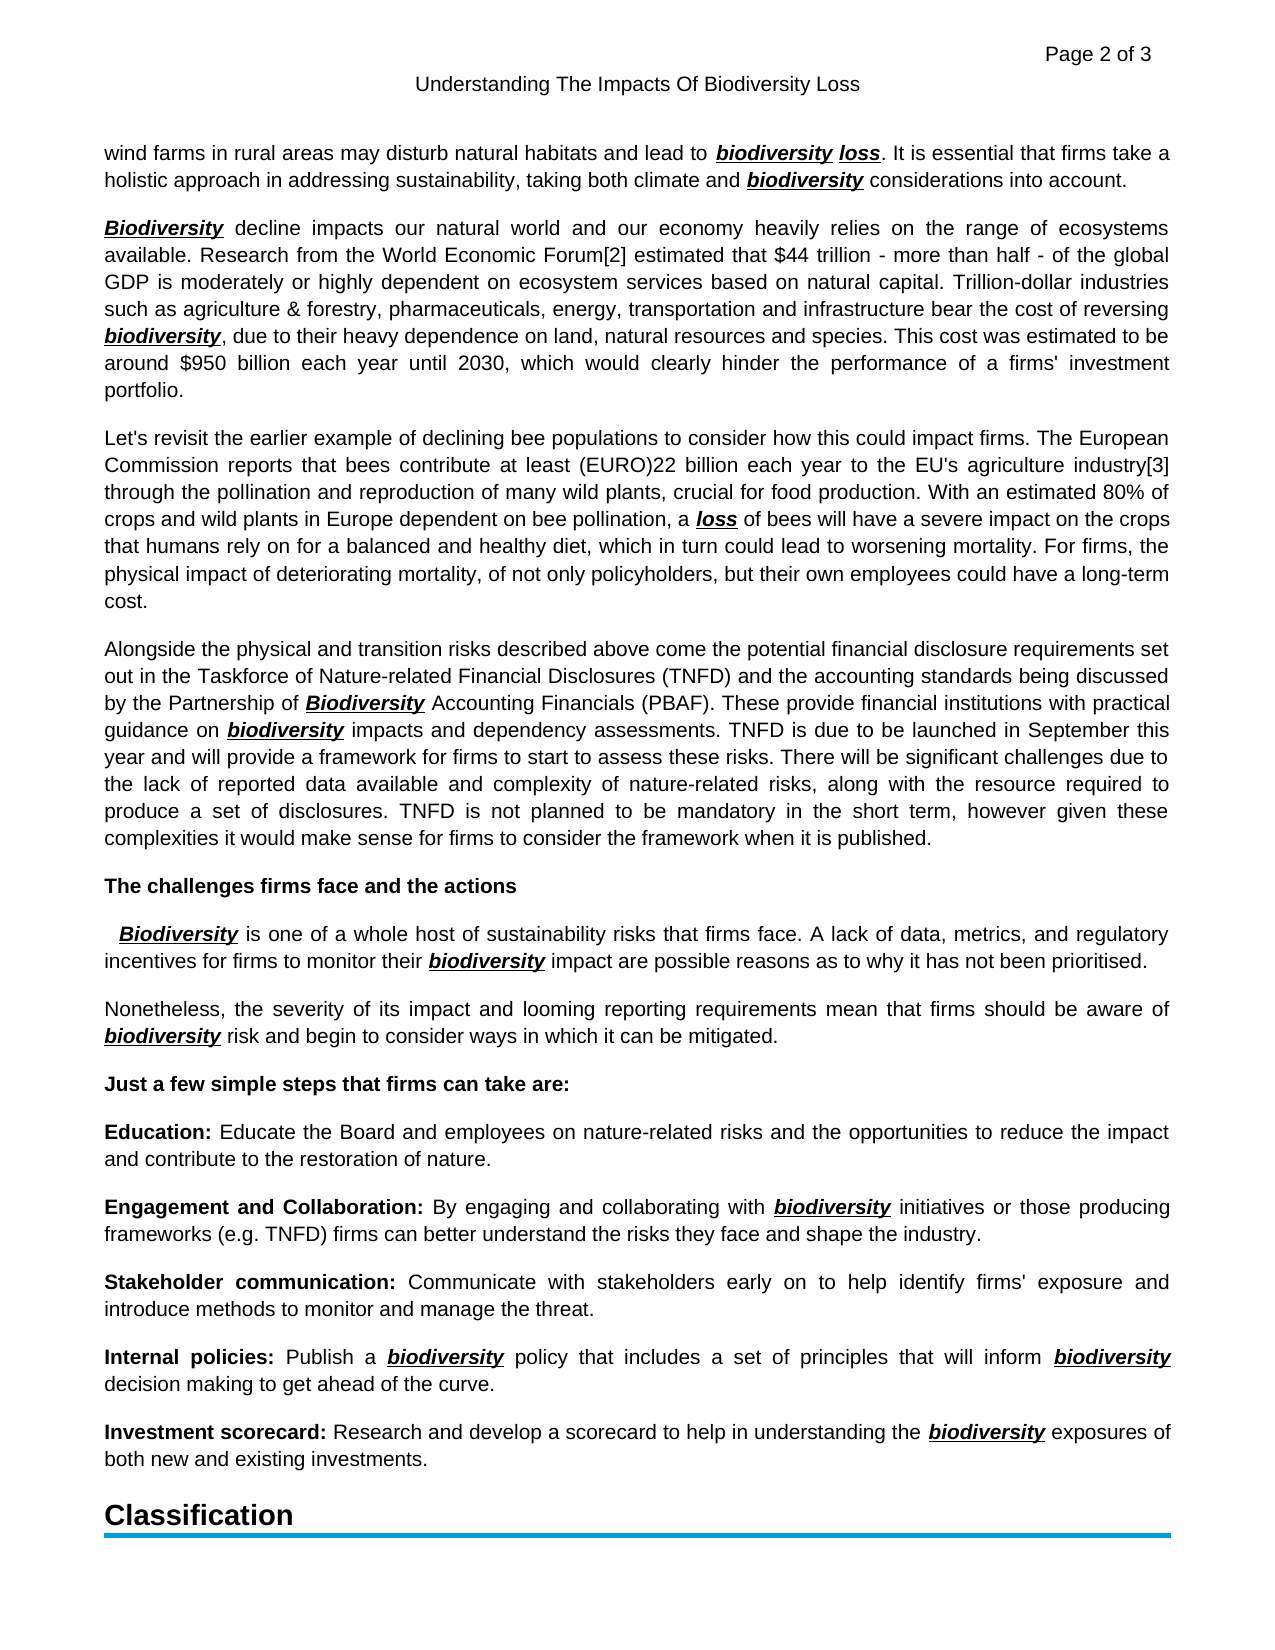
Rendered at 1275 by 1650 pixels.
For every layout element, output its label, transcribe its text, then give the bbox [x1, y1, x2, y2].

text Biodiversity is one of a whole host of sustainability risks that firms face. A lack of data, metrics, and regulatory incentives for firms to monitor their biodiversity impact are possible reasons as to why it has not been prioritised. [104, 919, 1171, 973]
text Nonetheless, the severity of its impact and looming reporting requirements mean that firms should be aware of biodiversity risk and begin to consider ways in which it can be mitigated. [104, 994, 1171, 1048]
text Investment scorecard: Research and develop a scorecard to help in understanding the biodiversity exposures of both new and existing investments. [104, 1417, 1171, 1471]
text Alongside the physical and transition risks described above come the potential financial disclosure requirements set out in the Taskforce of Nature-related Financial Disclosures (TNFD) and the accounting standards being discussed by the Partnership of Biodiversity Accounting Financials (PBAF). These provide financial institutions with practical guidance on biodiversity impacts and dependency assessments. TNFD is due to be launched in September this year and will provide a framework for firms to start to assess these risks. There will be significant challenges due to the lack of reported data available and complexity of nature-related risks, along with the resource required to produce a set of disclosures. TNFD is not planned to be mandatory in the short term, however given these complexities it would make sense for firms to consider the framework when it is published. [104, 633, 1171, 850]
text Engagement and Collaboration: By engaging and collaborating with biodiversity initiatives or those producing frameworks (e.g. TNFD) firms can better understand the risks they face and shape the industry. [104, 1192, 1171, 1246]
text Let's revisit the earlier example of declining bee populations to consider how this could impact firms. The European Commission reports that bees contribute at least (EURO)22 billion each year to the EU's agriculture industry[3] through the pollination and reproduction of many wild plants, crucial for food production. With an estimated 80% of crops and wild plants in Europe dependent on bee pollination, a loss of bees will have a severe impact on the crops that humans rely on for a balanced and healthy diet, which in turn could lead to worsening mortality. For firms, the physical impact of deteriorating mortality, of not only policyholders, but their own employees could have a long-term cost. [104, 423, 1171, 612]
text Biodiversity decline impacts our natural world and our economy heavily relies on the range of ecosystems available. Research from the World Economic Forum[2] estimated that $44 trillion - more than half - of the global GDP is moderately or highly dependent on ecosystem services based on natural capital. Trillion-dollar industries such as agriculture & forestry, pharmaceuticals, energy, transportation and infrastructure bear the cost of reversing biodiversity, due to their heavy dependence on land, natural resources and species. This cost was estimated to be around $950 billion each year until 2030, which would clearly hinder the performance of a firms' investment portfolio. [104, 212, 1171, 402]
text Education: Educate the Board and employees on nature-related risks and the opportunities to reduce the impact and contribute to the restoration of nature. [104, 1117, 1171, 1171]
text Just a few simple steps that firms can take are: [104, 1069, 1171, 1096]
text Classification [104, 1496, 1171, 1531]
text The challenges firms face and the actions [104, 871, 1171, 898]
text Stakeholder communication: Communicate with stakeholders early on to help identify firms' exposure and introduce methods to monitor and manage the threat. [104, 1267, 1171, 1321]
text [104, 137, 1171, 192]
text Internal policies: Publish a biodiversity policy that includes a set of principles that will inform biodiversity decision making to get ahead of the curve. [104, 1342, 1171, 1396]
